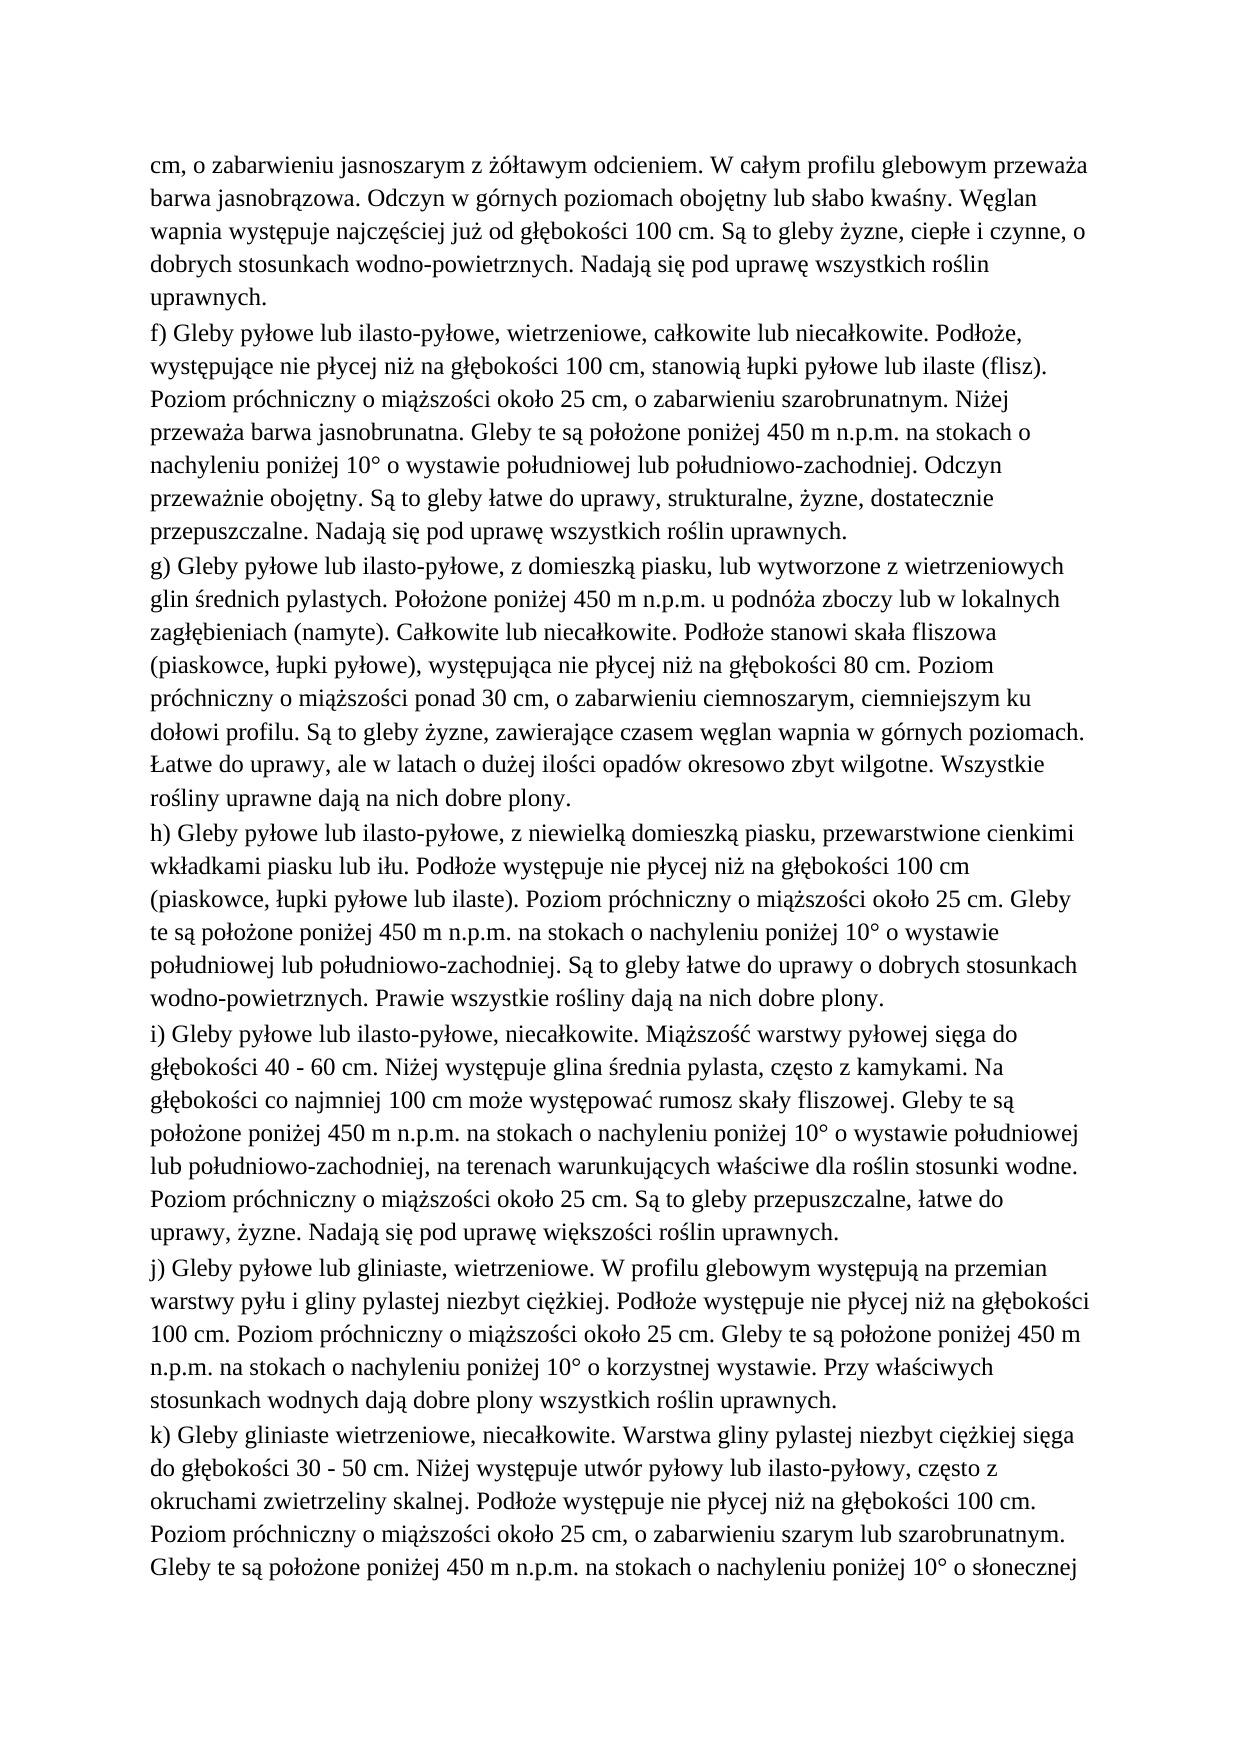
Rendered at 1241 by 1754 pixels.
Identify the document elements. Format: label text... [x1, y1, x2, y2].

text f) Gleby pyłowe lub ilasto-pyłowe, wietrzeniowe, całkowite lub niecałkowite. Podłoże, występujące nie płycej niż na głębokości 100 cm, stanowią łupki pyłowe lub ilaste (flisz). Poziom próchniczny o miąższości około 25 cm, o zabarwieniu szarobrunatnym. Niżej przeważa barwa jasnobrunatna. Gleby te są położone poniżej 450 m n.p.m. na stokach o nachyleniu poniżej 10° o wystawie południowej lub południowo-zachodniej. Odczyn przeważnie obojętny. Są to gleby łatwe do uprawy, strukturalne, żyzne, dostatecznie przepuszczalne. Nadają się pod uprawę wszystkich roślin uprawnych. [150, 318, 1090, 544]
text j) Gleby pyłowe lub gliniaste, wietrzeniowe. W profilu glebowym występują na przemian warstwy pyłu i gliny pylastej niezbyt ciężkiej. Podłoże występuje nie płycej niż na głębokości 100 cm. Poziom próchniczny o miąższości około 25 cm. Gleby te są położone poniżej 450 m n.p.m. na stokach o nachyleniu poniżej 10° o korzystnej wystawie. Przy właściwych stosunkach wodnych dają dobre plony wszystkich roślin uprawnych. [150, 1253, 1090, 1413]
text g) Gleby pyłowe lub ilasto-pyłowe, z domieszką piasku, lub wytworzone z wietrzeniowych glin średnich pylastych. Położone poniżej 450 m n.p.m. u podnóża zboczy lub w lokalnych zagłębieniach (namyte). Całkowite lub niecałkowite. Podłoże stanowi skała fliszowa (piaskowce, łupki pyłowe), występująca nie płycej niż na głębokości 80 cm. Poziom próchniczny o miąższości ponad 30 cm, o zabarwieniu ciemnoszarym, ciemniejszym ku dołowi profilu. Są to gleby żyzne, zawierające czasem węglan wapnia w górnych poziomach. Łatwe do uprawy, ale w latach o dużej ilości opadów okresowo zbyt wilgotne. Wszystkie rośliny uprawne dają na nich dobre plony. [150, 551, 1090, 811]
text i) Gleby pyłowe lub ilasto-pyłowe, niecałkowite. Miąższość warstwy pyłowej sięga do głębokości 40 - 60 cm. Niżej występuje glina średnia pylasta, często z kamykami. Na głębokości co najmniej 100 cm może występować rumosz skały fliszowej. Gleby te są położone poniżej 450 m n.p.m. na stokach o nachyleniu poniżej 10° o wystawie południowej lub południowo-zachodniej, na terenach warunkujących właściwe dla roślin stosunki wodne. Poziom próchniczny o miąższości około 25 cm. Są to gleby przepuszczalne, łatwe do uprawy, żyzne. Nadają się pod uprawę większości roślin uprawnych. [150, 1019, 1090, 1246]
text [150, 150, 1090, 311]
text h) Gleby pyłowe lub ilasto-pyłowe, z niewielką domieszką piasku, przewarstwione cienkimi wkładkami piasku lub iłu. Podłoże występuje nie płycej niż na głębokości 100 cm (piaskowce, łupki pyłowe lub ilaste). Poziom próchniczny o miąższości około 25 cm. Gleby te są położone poniżej 450 m n.p.m. na stokach o nachyleniu poniżej 10° o wystawie południowej lub południowo-zachodniej. Są to gleby łatwe do uprawy o dobrych stosunkach wodno-powietrznych. Prawie wszystkie rośliny dają na nich dobre plony. [150, 818, 1090, 1012]
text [150, 1420, 1090, 1581]
